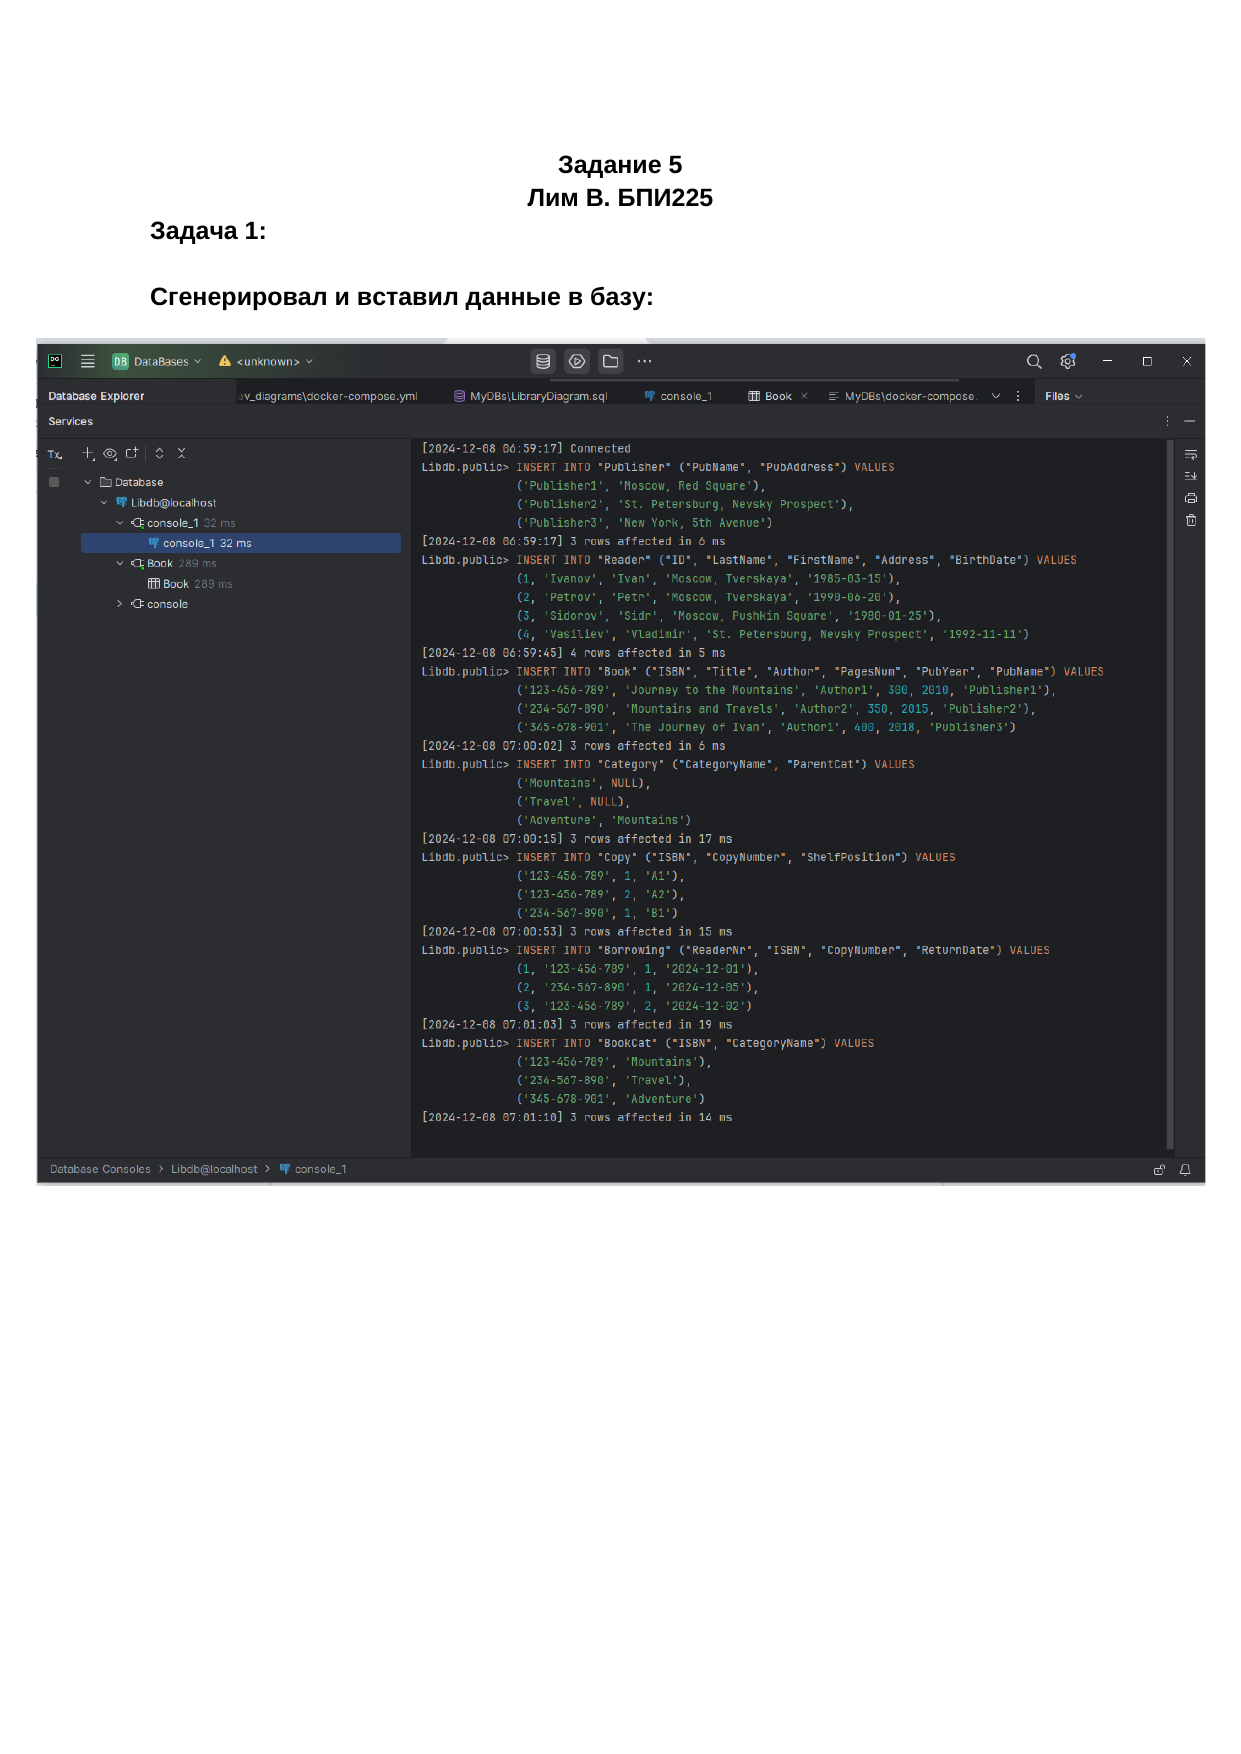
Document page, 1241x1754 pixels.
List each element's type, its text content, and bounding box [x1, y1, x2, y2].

text Задача 1: [150, 216, 1090, 245]
picture [36, 338, 1206, 1186]
text Задание 5 [150, 150, 1090, 179]
text Лим В. БПИ225 [150, 183, 1090, 212]
text Сгенерировал и вставил данные в базу: [150, 282, 1090, 311]
